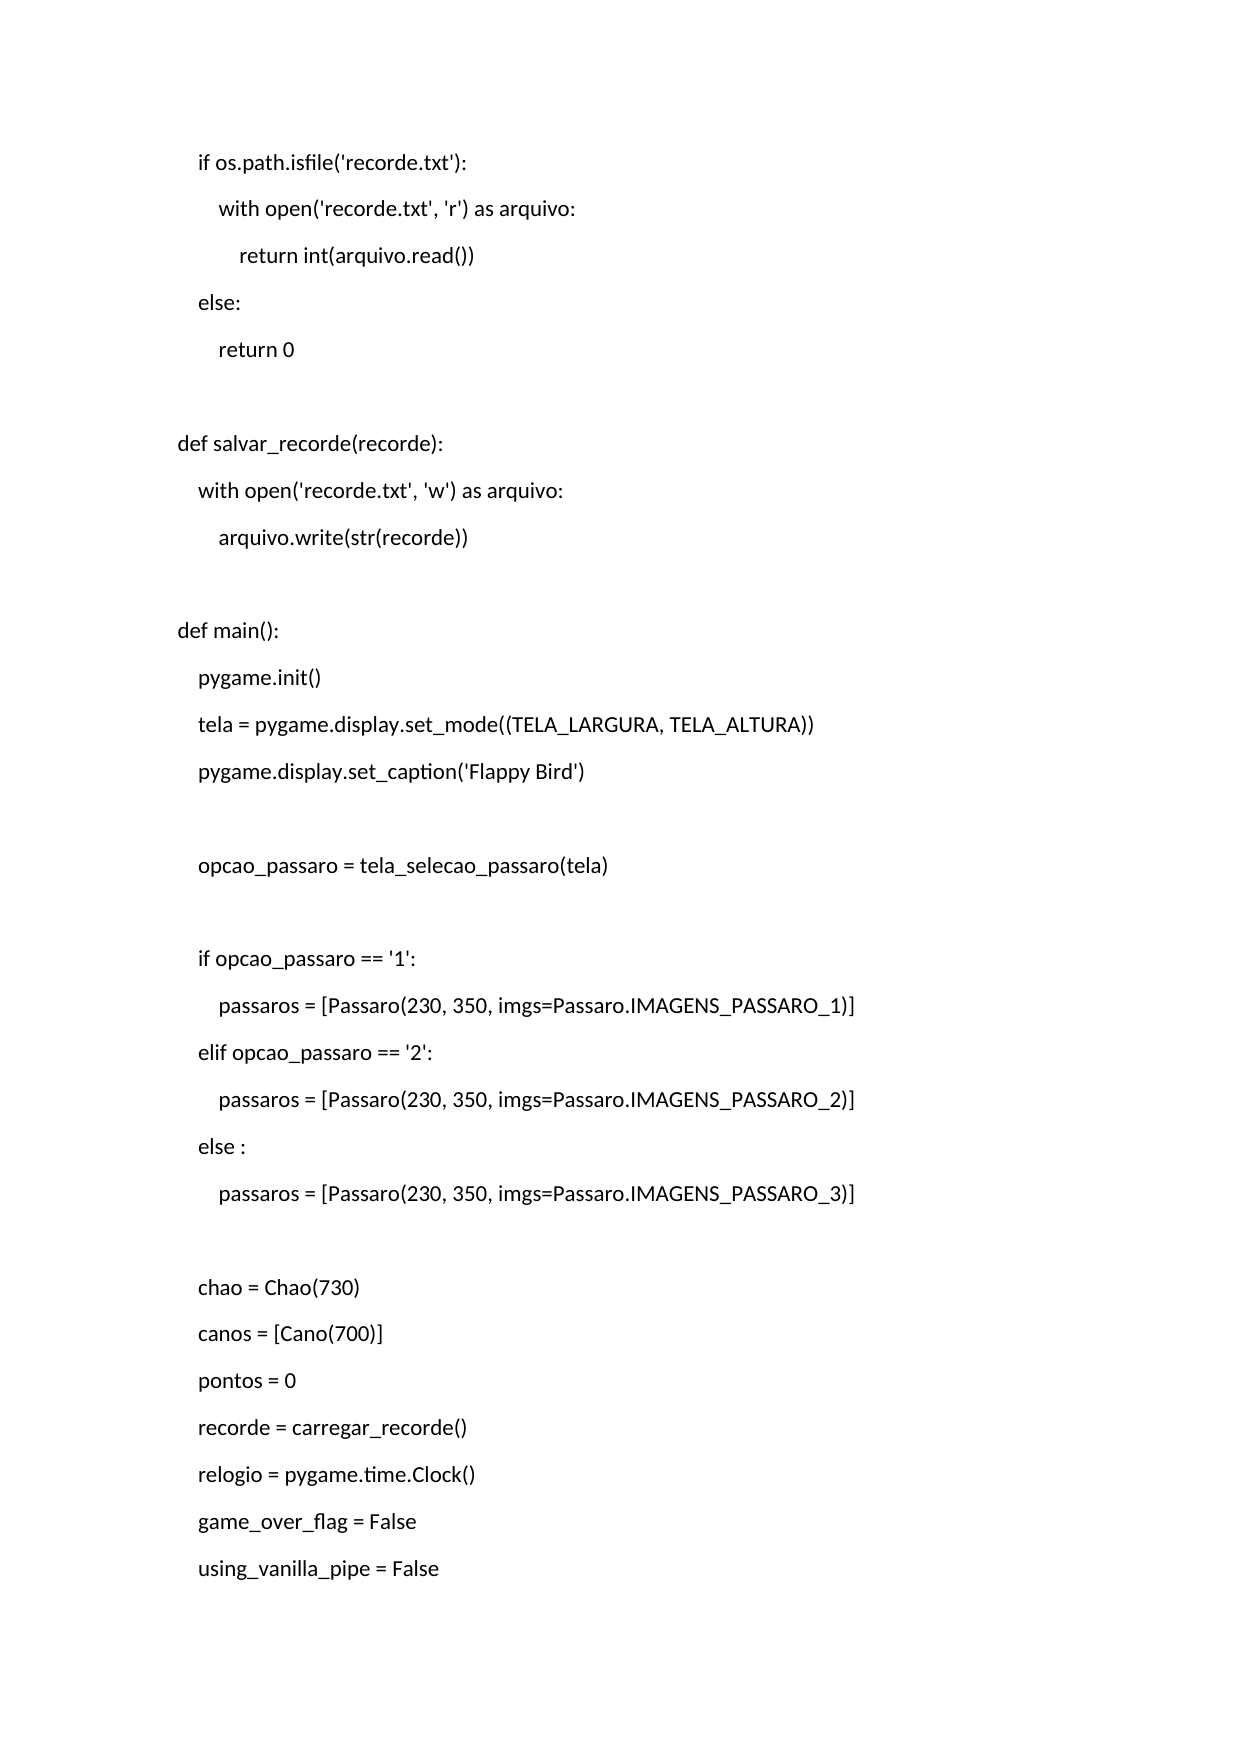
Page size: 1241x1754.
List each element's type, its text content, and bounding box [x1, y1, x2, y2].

text recorde = carregar_recorde() [177, 1413, 1063, 1441]
text pygame.init() [177, 663, 1063, 691]
text passaros = [Passaro(230, 350, imgs=Passaro.IMAGENS_PASSARO_3)] [177, 1179, 1063, 1207]
text if opcao_passaro == '1': [177, 944, 1063, 972]
text pontos = 0 [177, 1366, 1063, 1394]
text relogio = pygame.time.Clock() [177, 1460, 1063, 1488]
text with open('recorde.txt', 'r') as arquivo: [177, 194, 1063, 222]
text else: [177, 288, 1063, 316]
text pygame.display.set_caption('Flappy Bird') [177, 757, 1063, 785]
text return 0 [177, 335, 1063, 363]
text def main(): [177, 616, 1063, 644]
text arquivo.write(str(recorde)) [177, 523, 1063, 551]
text chao = Chao(730) [177, 1273, 1063, 1301]
text passaros = [Passaro(230, 350, imgs=Passaro.IMAGENS_PASSARO_2)] [177, 1085, 1063, 1113]
text return int(arquivo.read()) [177, 241, 1063, 269]
text with open('recorde.txt', 'w') as arquivo: [177, 476, 1063, 504]
text elif opcao_passaro == '2': [177, 1038, 1063, 1066]
text canos = [Cano(700)] [177, 1319, 1063, 1347]
text opcao_passaro = tela_selecao_passaro(tela) [177, 851, 1063, 879]
text def salvar_recorde(recorde): [177, 429, 1063, 457]
text if os.path.isfile('recorde.txt'): [177, 148, 1063, 176]
text tela = pygame.display.set_mode((TELA_LARGURA, TELA_ALTURA)) [177, 710, 1063, 738]
text game_over_flag = False [177, 1507, 1063, 1535]
text passaros = [Passaro(230, 350, imgs=Passaro.IMAGENS_PASSARO_1)] [177, 991, 1063, 1019]
text using_vanilla_pipe = False [177, 1554, 1063, 1582]
text else : [177, 1132, 1063, 1160]
